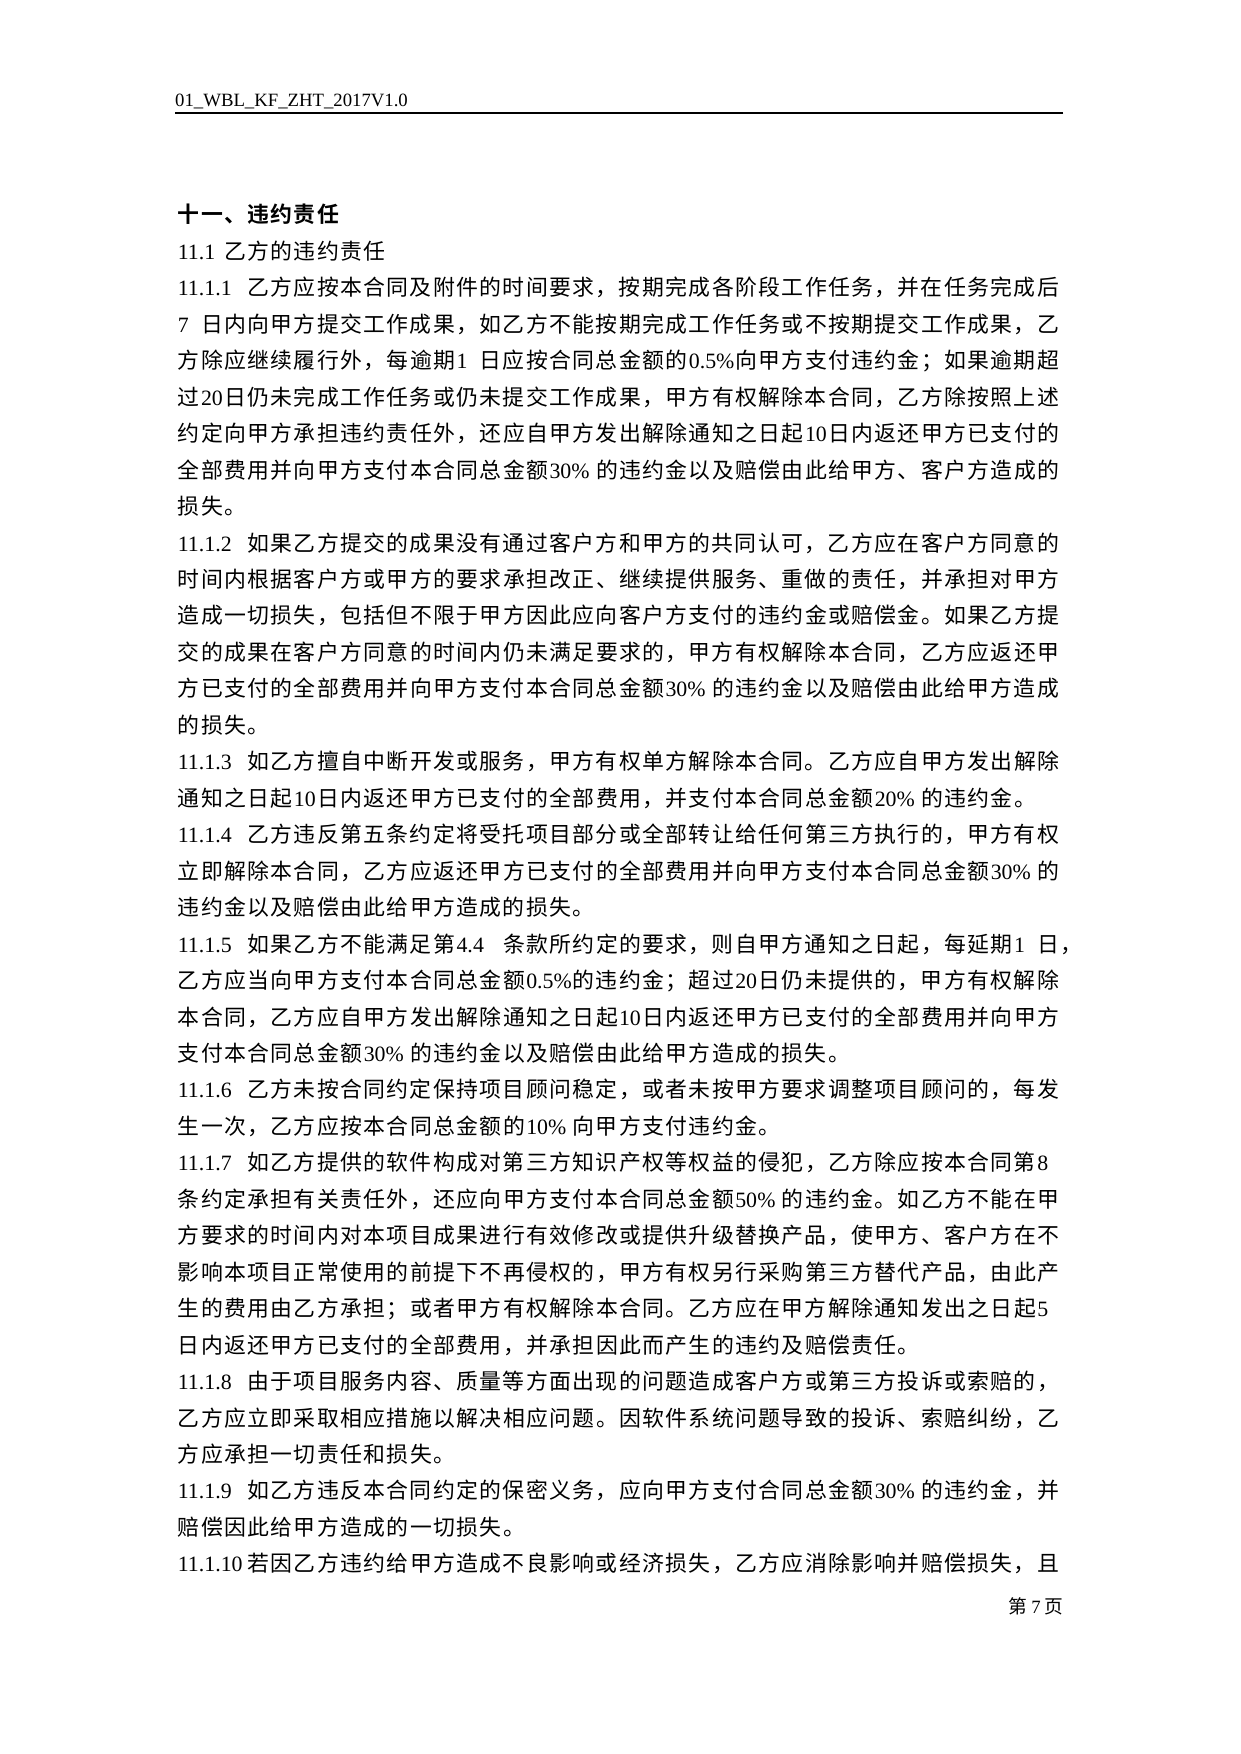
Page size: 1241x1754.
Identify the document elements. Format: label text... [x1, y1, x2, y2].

text 11.1.6乙方未按合同约定保持项目顾问稳定，或者未按甲方要求调整项目顾问的，每发生一次，乙方应按本合同总金额的10%向甲方支付违约金。 [178, 1070, 1060, 1143]
text 11.1.7 如乙方提供的软件构成对第三方知识产权等权益的侵犯，乙方除应按本合同第8条约定承担有关责任外，还应向甲方支付本合同总金额50%的违约金。如乙方不能在甲方要求的时间内对本项目成果进行有效修改或提供升级替换产品，使甲方、客户方在不影响本项目正常使用的前提下不再侵权的，甲方有权另行采购第三方替代产品，由此产生的费用由乙方承担；或者甲方有权解除本合同。乙方应在甲方解除通知发出之日起5日内返还甲方已支付的全部费用，并承担因此而产生的违约及赔偿责任。 [178, 1143, 1060, 1362]
text 11.1.5如果乙方不能满足第4.4条款所约定的要求，则自甲方通知之日起，每延期1日，乙方应当向甲方支付本合同总金额0.5%的违约金；超过20日仍未提供的，甲方有权解除本合同，乙方应自甲方发出解除通知之日起10日内返还甲方已支付的全部费用并向甲方支付本合同总金额30%的违约金以及赔偿由此给甲方造成的损失。 [178, 924, 1060, 1070]
text 11.1.9如乙方违反本合同约定的保密义务，应向甲方支付合同总金额30%的违约金，并赔偿因此给甲方造成的一切损失。 [178, 1471, 1060, 1544]
text 11.1.3如乙方擅自中断开发或服务，甲方有权单方解除本合同。乙方应自甲方发出解除通知之日起10日内返还甲方已支付的全部费用，并支付本合同总金额20%的违约金。 [178, 742, 1060, 815]
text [178, 1544, 1060, 1580]
text 11.1.8由于项目服务内容、质量等方面出现的问题造成客户方或第三方投诉或索赔的，乙方应立即采取相应措施以解决相应问题。因软件系统问题导致的投诉、索赔纠纷，乙方应承担一切责任和损失。 [178, 1362, 1060, 1471]
text 11.1.1乙方应按本合同及附件的时间要求，按期完成各阶段工作任务，并在任务完成后7日内向甲方提交工作成果，如乙方不能按期完成工作任务或不按期提交工作成果，乙方除应继续履行外，每逾期1日应按合同总金额的0.5%向甲方支付违约金；如果逾期超过20日仍未完成工作任务或仍未提交工作成果，甲方有权解除本合同，乙方除按照上述约定向甲方承担违约责任外，还应自甲方发出解除通知之日起10日内返还甲方已支付的全部费用并向甲方支付本合同总金额30%的违约金以及赔偿由此给甲方、客户方造成的损失。 [178, 268, 1060, 523]
text 11.1乙方的违约责任 [178, 231, 1060, 268]
text 11.1.2如果乙方提交的成果没有通过客户方和甲方的共同认可，乙方应在客户方同意的时间内根据客户方或甲方的要求承担改正、继续提供服务、重做的责任，并承担对甲方造成一切损失，包括但不限于甲方因此应向客户方支付的违约金或赔偿金。如果乙方提交的成果在客户方同意的时间内仍未满足要求的，甲方有权解除本合同，乙方应返还甲方已支付的全部费用并向甲方支付本合同总金额30%的违约金以及赔偿由此给甲方造成的损失。 [178, 523, 1060, 742]
text 11.1.4乙方违反第五条约定将受托项目部分或全部转让给任何第三方执行的，甲方有权立即解除本合同，乙方应返还甲方已支付的全部费用并向甲方支付本合同总金额30%的违约金以及赔偿由此给甲方造成的损失。 [178, 815, 1060, 924]
subtitle 十一、违约责任 [178, 195, 1060, 231]
